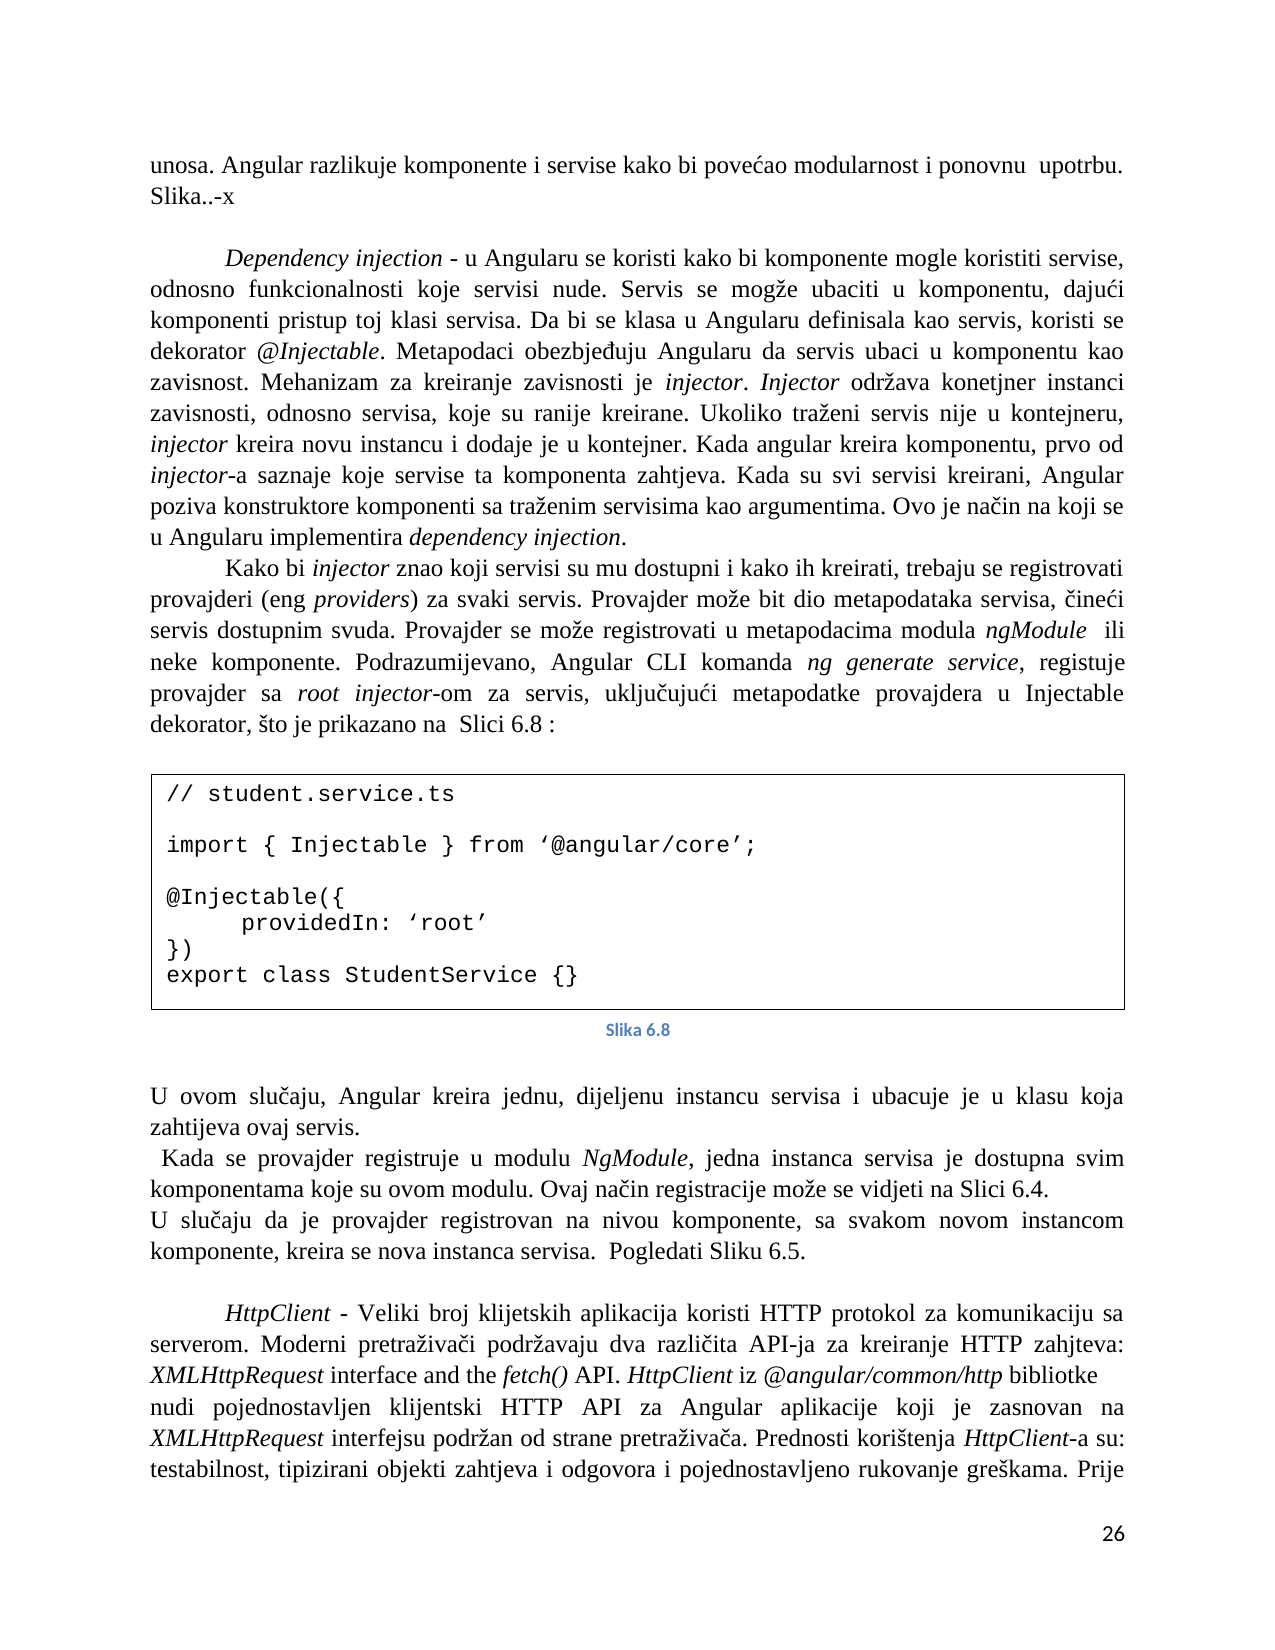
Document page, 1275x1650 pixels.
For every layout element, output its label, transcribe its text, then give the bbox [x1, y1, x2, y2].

text U ovom slučaju, Angular kreira jednu, dijeljenu instancu servisa i ubacuje je u klasu koja zahtijeva ovaj servis. [150, 1081, 1125, 1141]
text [150, 1392, 1125, 1482]
text U slučaju da je provajder registrovan na nivou komponente, sa svakom novom instancom komponente, kreira se nova instanca servisa. Pogledati Sliku 6.5. [150, 1205, 1125, 1265]
text HttpClient - Veliki broj klijetskih aplikacija koristi HTTP protokol za komunikaciju sa serverom. Moderni pretraživači podržavaju dva različita API-ja za kreiranje HTTP zahjteva: XMLHttpRequest interface and the fetch() API. HttpClient iz @angular/common/http bibliotke [150, 1298, 1125, 1389]
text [150, 150, 1125, 210]
text Kako bi injector znao koji servisi su mu dostupni i kako ih kreirati, trebaju se registrovati provajderi (eng providers) za svaki servis. Provajder može bit dio metapodataka servisa, čineći servis dostupnim svuda. Provajder se može registrovati u metapodacima modula ngModule ili neke komponente. Podrazumijevano, Angular CLI komanda ng generate service, registuje provajder sa root injector-om za servis, uključujući metapodatke provajdera u Injectable dekorator, što je prikazano na Slici 6.8 : [150, 553, 1125, 737]
text Kada se provajder registruje u modulu NgModule, jedna instanca servisa je dostupna svim komponentama koje su ovom modulu. Ovaj način registracije može se vidjeti na Slici 6.4. [150, 1143, 1125, 1203]
text Dependency injection - u Angularu se koristi kako bi komponente mogle koristiti servise, odnosno funkcionalnosti koje servisi nude. Servis se mogže ubaciti u komponentu, dajući komponenti pristup toj klasi servisa. Da bi se klasa u Angularu definisala kao servis, koristi se dekorator @Injectable. Metapodaci obezbjeđuju Angularu da servis ubaci u komponentu kao zavisnost. Mehanizam za kreiranje zavisnosti je injector. Injector održava konetjner instanci zavisnosti, odnosno servisa, koje su ranije kreirane. Ukoliko traženi servis nije u kontejneru, injector kreira novu instancu i dodaje je u kontejner. Kada angular kreira komponentu, prvo od injector-a saznaje koje servise ta komponenta zahtjeva. Kada su svi servisi kreirani, Angular poziva konstruktore komponenti sa traženim servisima kao argumentima. Ovo je način na koji se u Angularu implementira dependency injection. [150, 243, 1125, 551]
